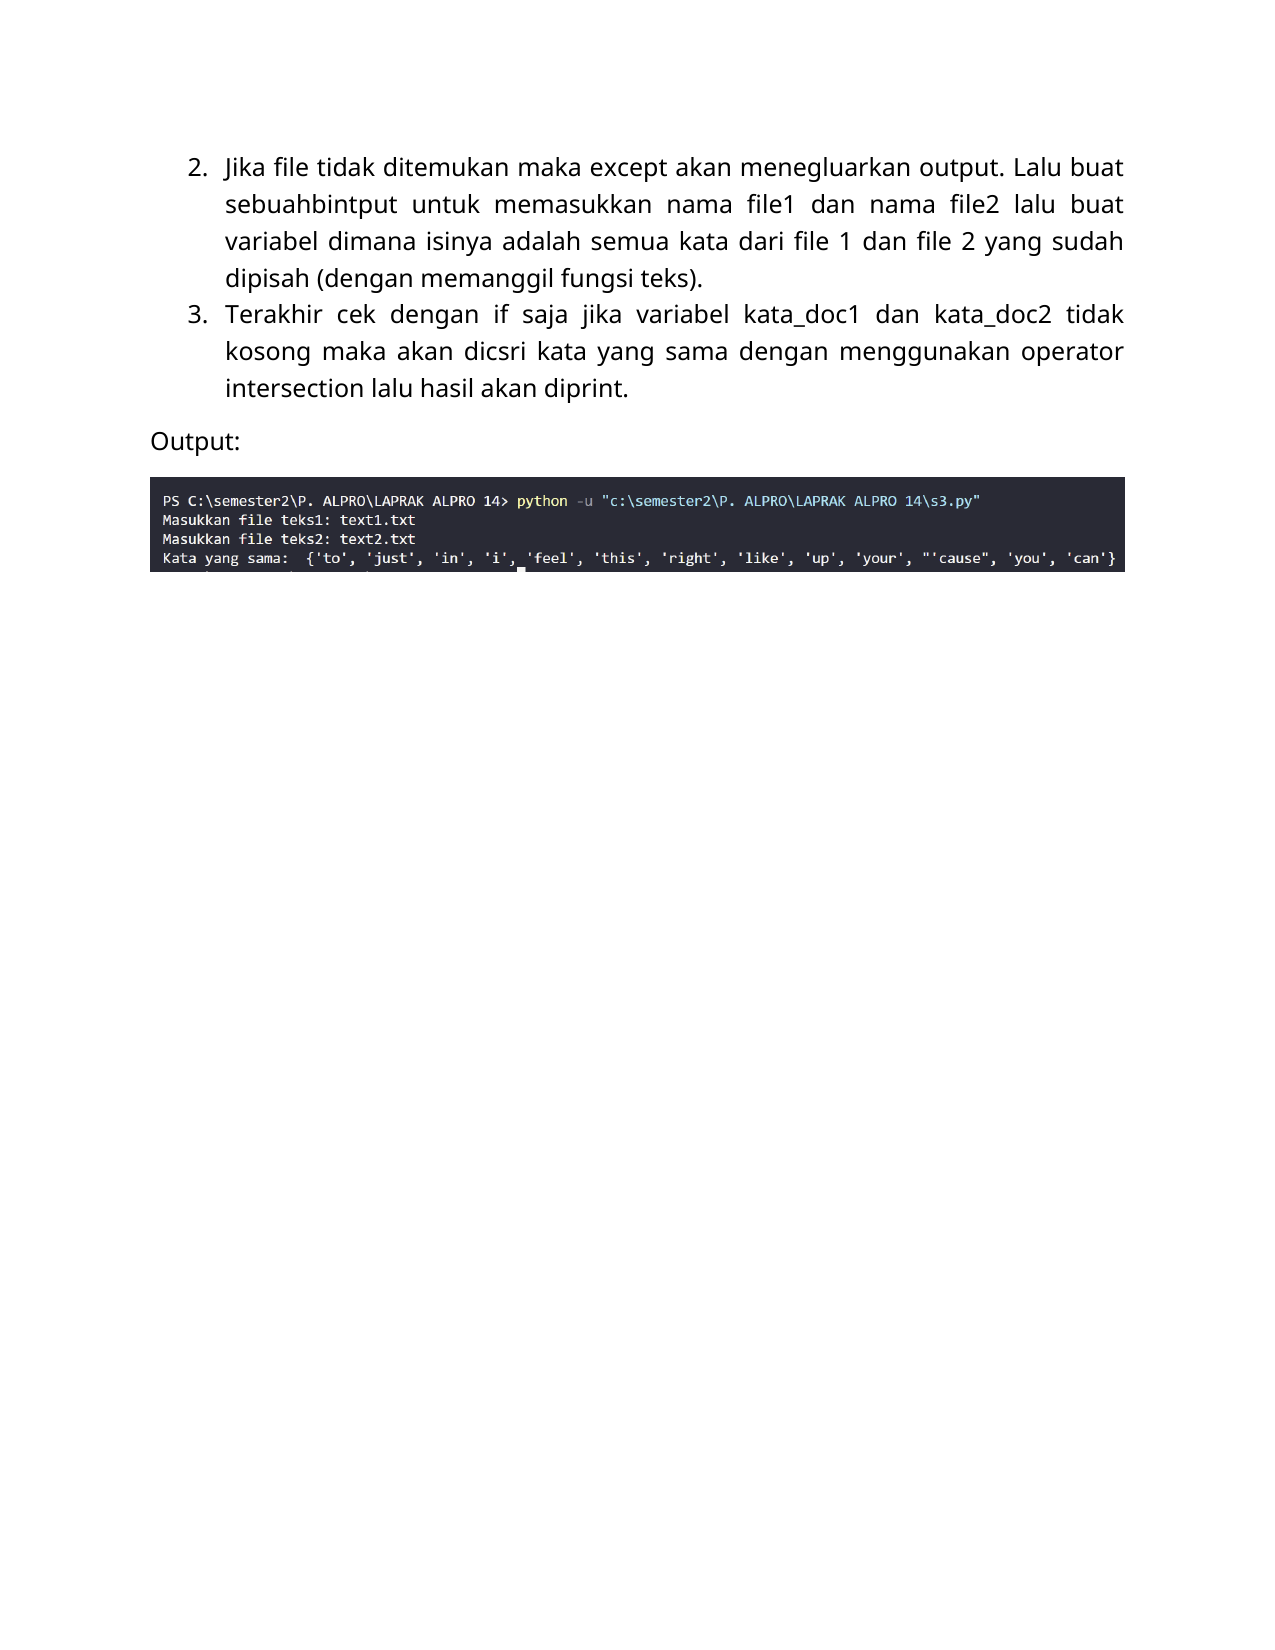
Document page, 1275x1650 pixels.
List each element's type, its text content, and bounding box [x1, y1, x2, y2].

text Output: [150, 424, 1125, 458]
list Terakhir cek dengan if saja jika variabel kata_doc1 dan kata_doc2 tidak kosong maka akan dicsri kata yang sama dengan menggunakan operator intersection lalu hasil akan diprint. [187, 297, 1125, 405]
list Jika file tidak ditemukan maka except akan menegluarkan output. Lalu buat sebuahbintput untuk memasukkan nama file1 dan nama file2 lalu buat variabel dimana isinya adalah semua kata dari file 1 dan file 2 yang sudah dipisah (dengan memanggil fungsi teks). [187, 150, 1125, 294]
picture [150, 477, 1125, 572]
